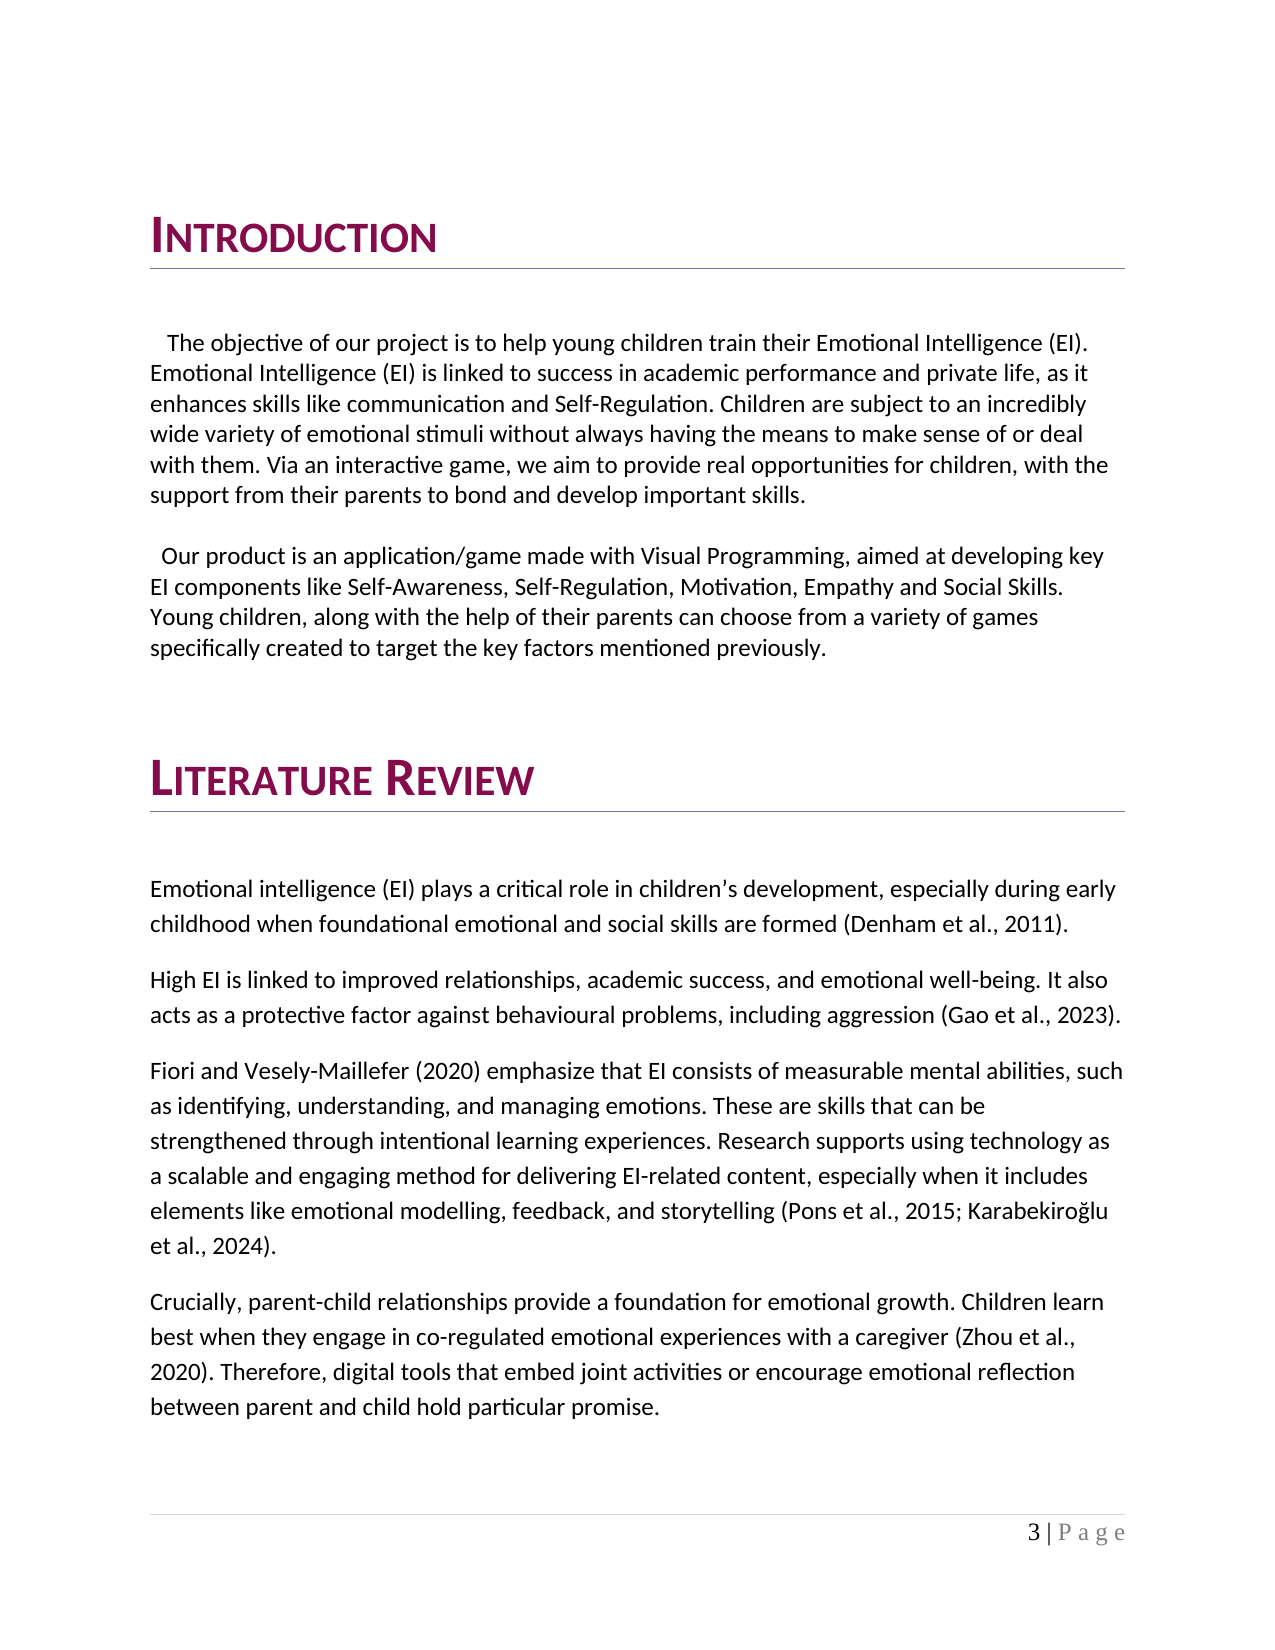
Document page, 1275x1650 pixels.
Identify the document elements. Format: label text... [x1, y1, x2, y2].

subtitle Literature Review [150, 743, 1125, 811]
text Our product is an application/game made with Visual Programming, aimed at developing key EI components like Self-Awareness, Self-Regulation, Motivation, Empathy and Social Skills. Young children, along with the help of their parents can choose from a variety of games specifically created to target the key factors mentioned previously. [150, 540, 1125, 662]
text Emotional intelligence (EI) plays a critical role in children’s development, especially during early childhood when foundational emotional and social skills are formed (Denham et al., 2011). [150, 873, 1125, 939]
text Crucially, parent-child relationships provide a foundation for emotional growth. Children learn best when they engage in co-regulated emotional experiences with a caregiver (Zhou et al., 2020). Therefore, digital tools that embed joint activities or encourage emotional reflection between parent and child hold particular promise. [150, 1286, 1125, 1421]
text The objective of our project is to help young children train their Emotional Intelligence (EI). Emotional Intelligence (EI) is linked to success in academic performance and private life, as it enhances skills like communication and Self-Regulation. Children are subject to an incredibly wide variety of emotional stimuli without always having the means to make sense of or deal with them. Via an interactive game, we aim to provide real opportunities for children, with the support from their parents to bond and develop important skills. [150, 327, 1125, 510]
text Fiori and Vesely-Maillefer (2020) emphasize that EI consists of measurable mental abilities, such as identifying, understanding, and managing emotions. These are skills that can be strengthened through intentional learning experiences. Research supports using technology as a scalable and engaging method for delivering EI-related content, especially when it includes elements like emotional modelling, feedback, and storytelling (Pons et al., 2015; Karabekiroğlu et al., 2024). [150, 1055, 1125, 1261]
subtitle Introduction [150, 200, 1125, 268]
text High EI is linked to improved relationships, academic success, and emotional well-being. It also acts as a protective factor against behavioural problems, including aggression (Gao et al., 2023). [150, 964, 1125, 1030]
